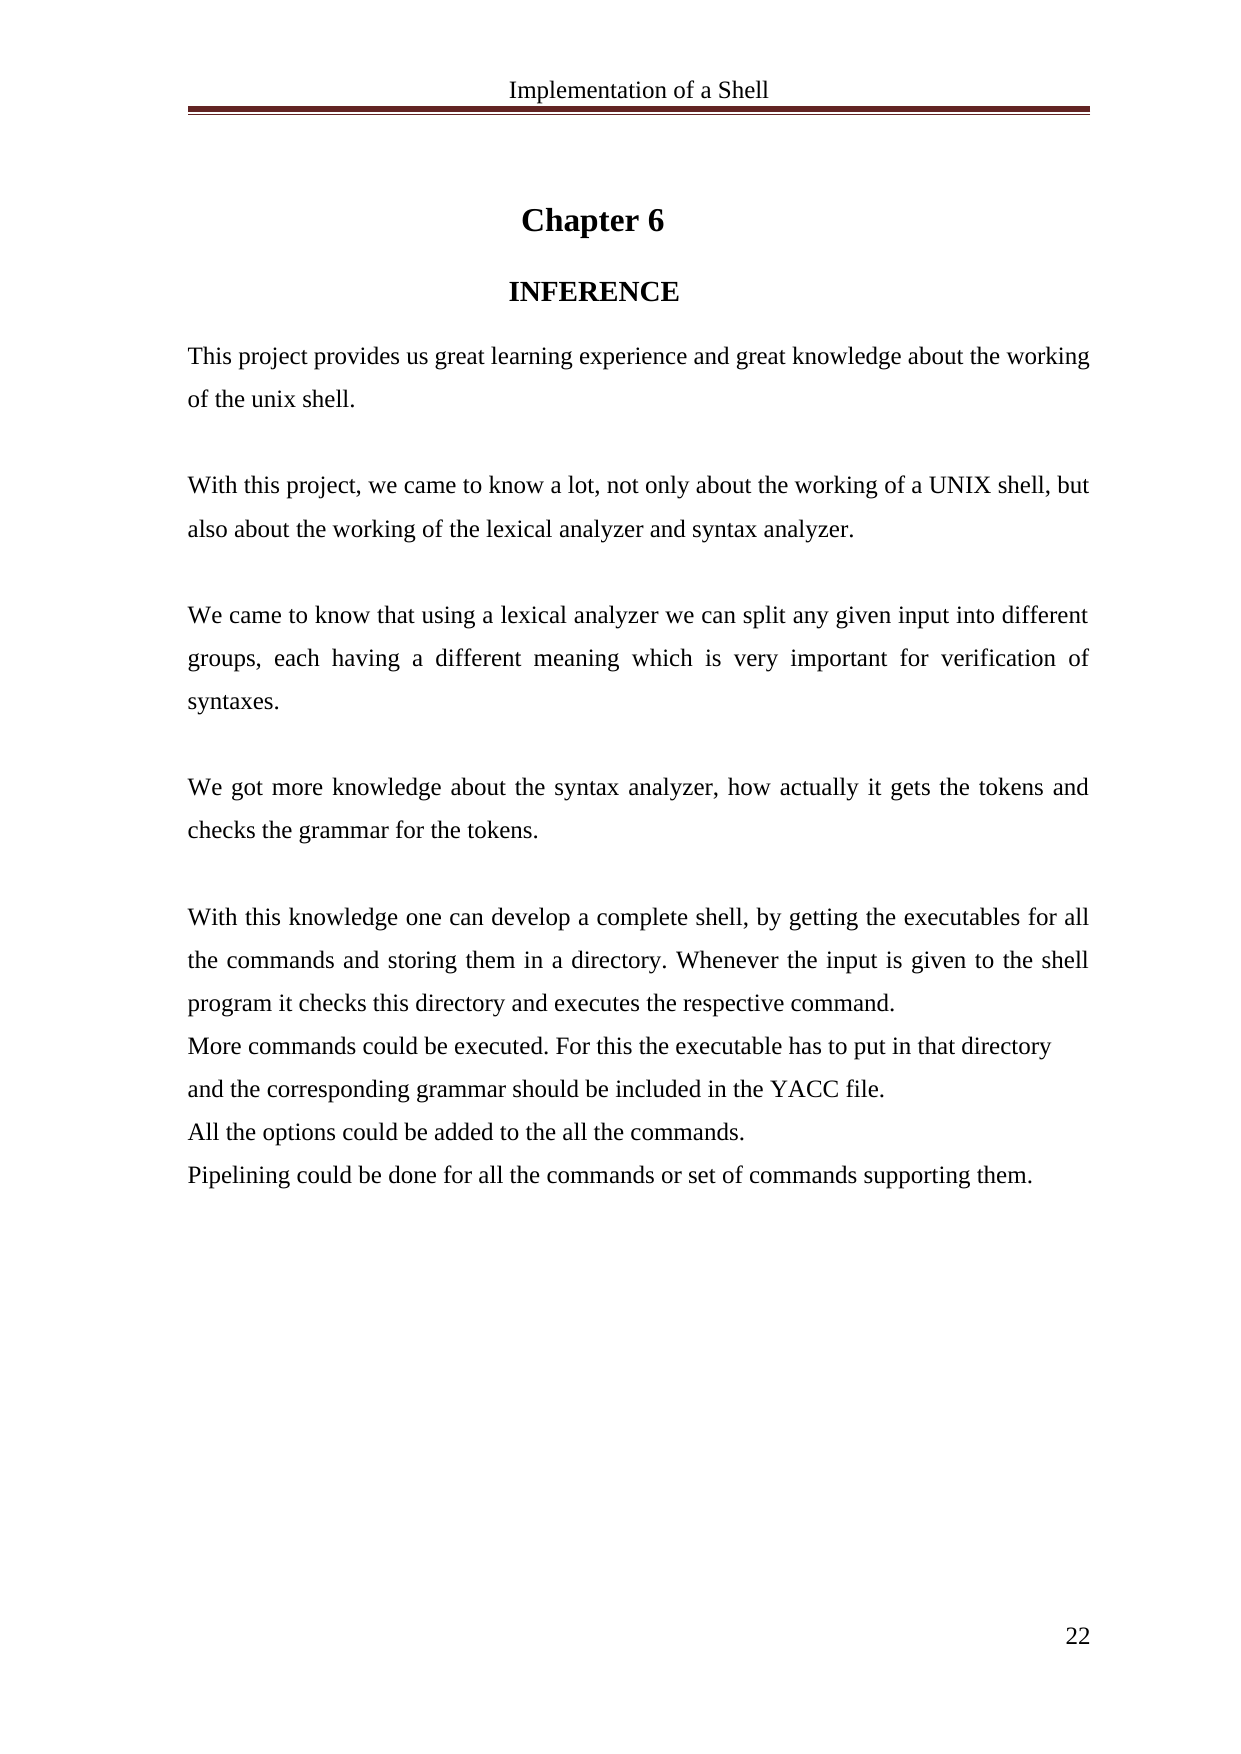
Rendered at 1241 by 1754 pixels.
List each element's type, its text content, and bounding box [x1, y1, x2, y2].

text All the options could be added to the all the commands. [187, 1117, 1090, 1146]
text Chapter 6 [187, 200, 1090, 238]
text More commands could be executed. For this the executable has to put in that directory and the corresponding grammar should be included in the YACC file. [187, 1031, 1090, 1103]
text INFERENCE [187, 274, 1090, 308]
text This project provides us great learning experience and great knowledge about the working of the unix shell. [187, 341, 1090, 413]
text We got more knowledge about the syntax analyzer, how actually it gets the tokens and checks the grammar for the tokens. [187, 772, 1090, 844]
text We came to know that using a lexical analyzer we can split any given input into different groups, each having a different meaning which is very important for verification of syntaxes. [187, 600, 1090, 715]
text With this project, we came to know a lot, not only about the working of a UNIX shell, but also about the working of the lexical analyzer and syntax analyzer. [187, 471, 1090, 542]
text Pipelining could be done for all the commands or set of commands supporting them. [187, 1161, 1090, 1189]
text With this knowledge one can develop a complete shell, by getting the executables for all the commands and storing them in a directory. Whenever the input is given to the shell program it checks this directory and executes the respective command. [187, 902, 1090, 1017]
